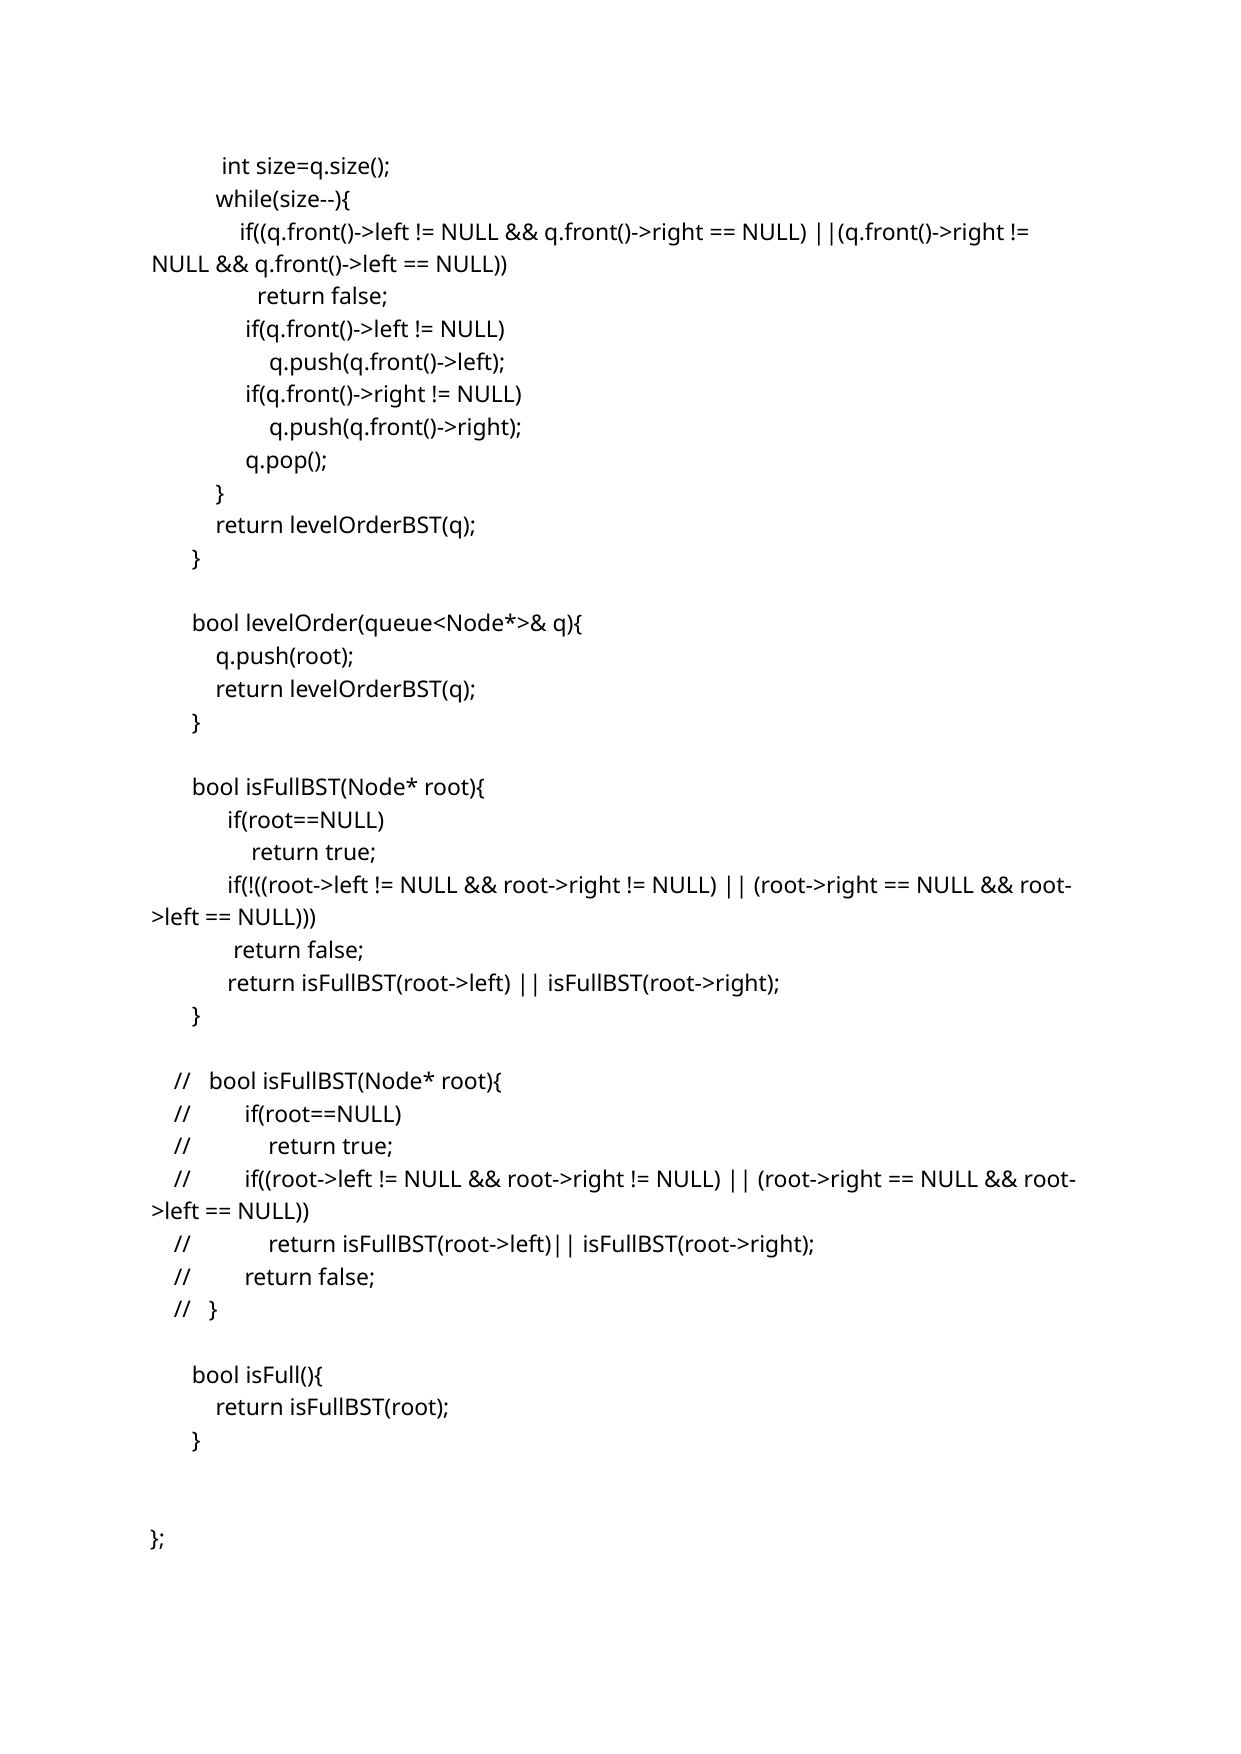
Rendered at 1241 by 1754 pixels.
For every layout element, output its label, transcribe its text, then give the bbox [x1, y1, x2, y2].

text } [150, 542, 1090, 573]
text if(q.front()->right != NULL) [150, 378, 1090, 410]
text // return false; [150, 1261, 1090, 1292]
text return false; [150, 934, 1090, 965]
text while(size--){ [150, 183, 1090, 214]
text q.push(root); [150, 640, 1090, 671]
text }; [150, 1522, 1090, 1553]
text bool levelOrder(queue<Node*>& q){ [150, 607, 1090, 639]
text q.pop(); [150, 444, 1090, 475]
text if(!((root->left != NULL && root->right != NULL) || (root->right == NULL && root->left == NULL))) [150, 869, 1090, 932]
text // return true; [150, 1130, 1090, 1161]
text // bool isFullBST(Node* root){ [150, 1065, 1090, 1096]
text q.push(q.front()->right); [150, 411, 1090, 442]
text } [150, 999, 1090, 1031]
text // if((root->left != NULL && root->right != NULL) || (root->right == NULL && root->left == NULL)) [150, 1163, 1090, 1226]
text return isFullBST(root->left) || isFullBST(root->right); [150, 967, 1090, 998]
text return false; [150, 280, 1090, 312]
text return true; [150, 836, 1090, 868]
text if((q.front()->left != NULL && q.front()->right == NULL) ||(q.front()->right != NULL && q.front()->left == NULL)) [150, 215, 1090, 279]
text return isFullBST(root); [150, 1391, 1090, 1423]
text // if(root==NULL) [150, 1097, 1090, 1129]
text return levelOrderBST(q); [150, 673, 1090, 704]
text bool isFull(){ [150, 1359, 1090, 1390]
text // } [150, 1293, 1090, 1324]
text int size=q.size(); [150, 150, 1090, 181]
text q.push(q.front()->left); [150, 346, 1090, 377]
text } [150, 706, 1090, 737]
text return levelOrderBST(q); [150, 509, 1090, 541]
text } [150, 477, 1090, 508]
text bool isFullBST(Node* root){ [150, 771, 1090, 802]
text if(q.front()->left != NULL) [150, 313, 1090, 344]
text } [150, 1424, 1090, 1455]
text if(root==NULL) [150, 804, 1090, 835]
text // return isFullBST(root->left)|| isFullBST(root->right); [150, 1228, 1090, 1259]
